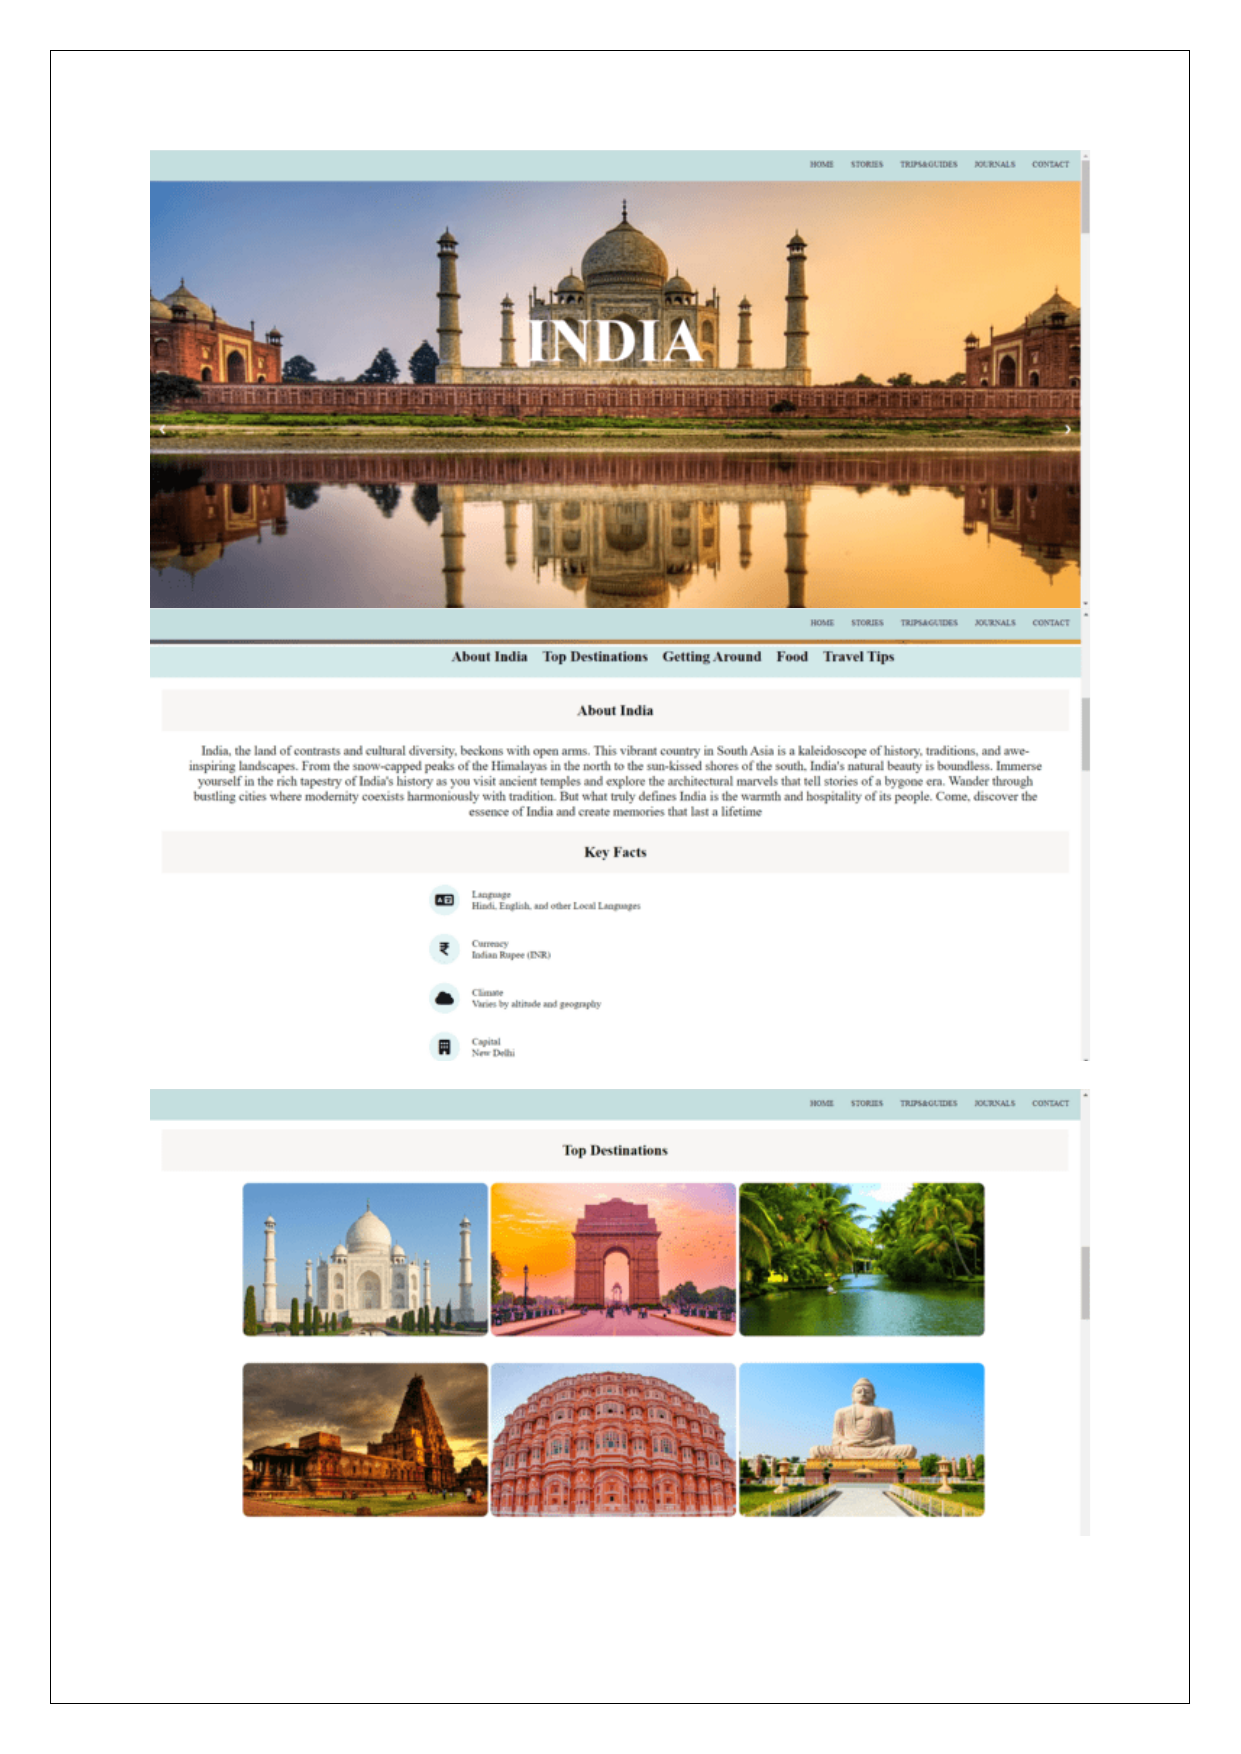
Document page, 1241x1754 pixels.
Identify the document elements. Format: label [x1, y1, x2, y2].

picture [150, 150, 1091, 1061]
picture [150, 1089, 1091, 1536]
